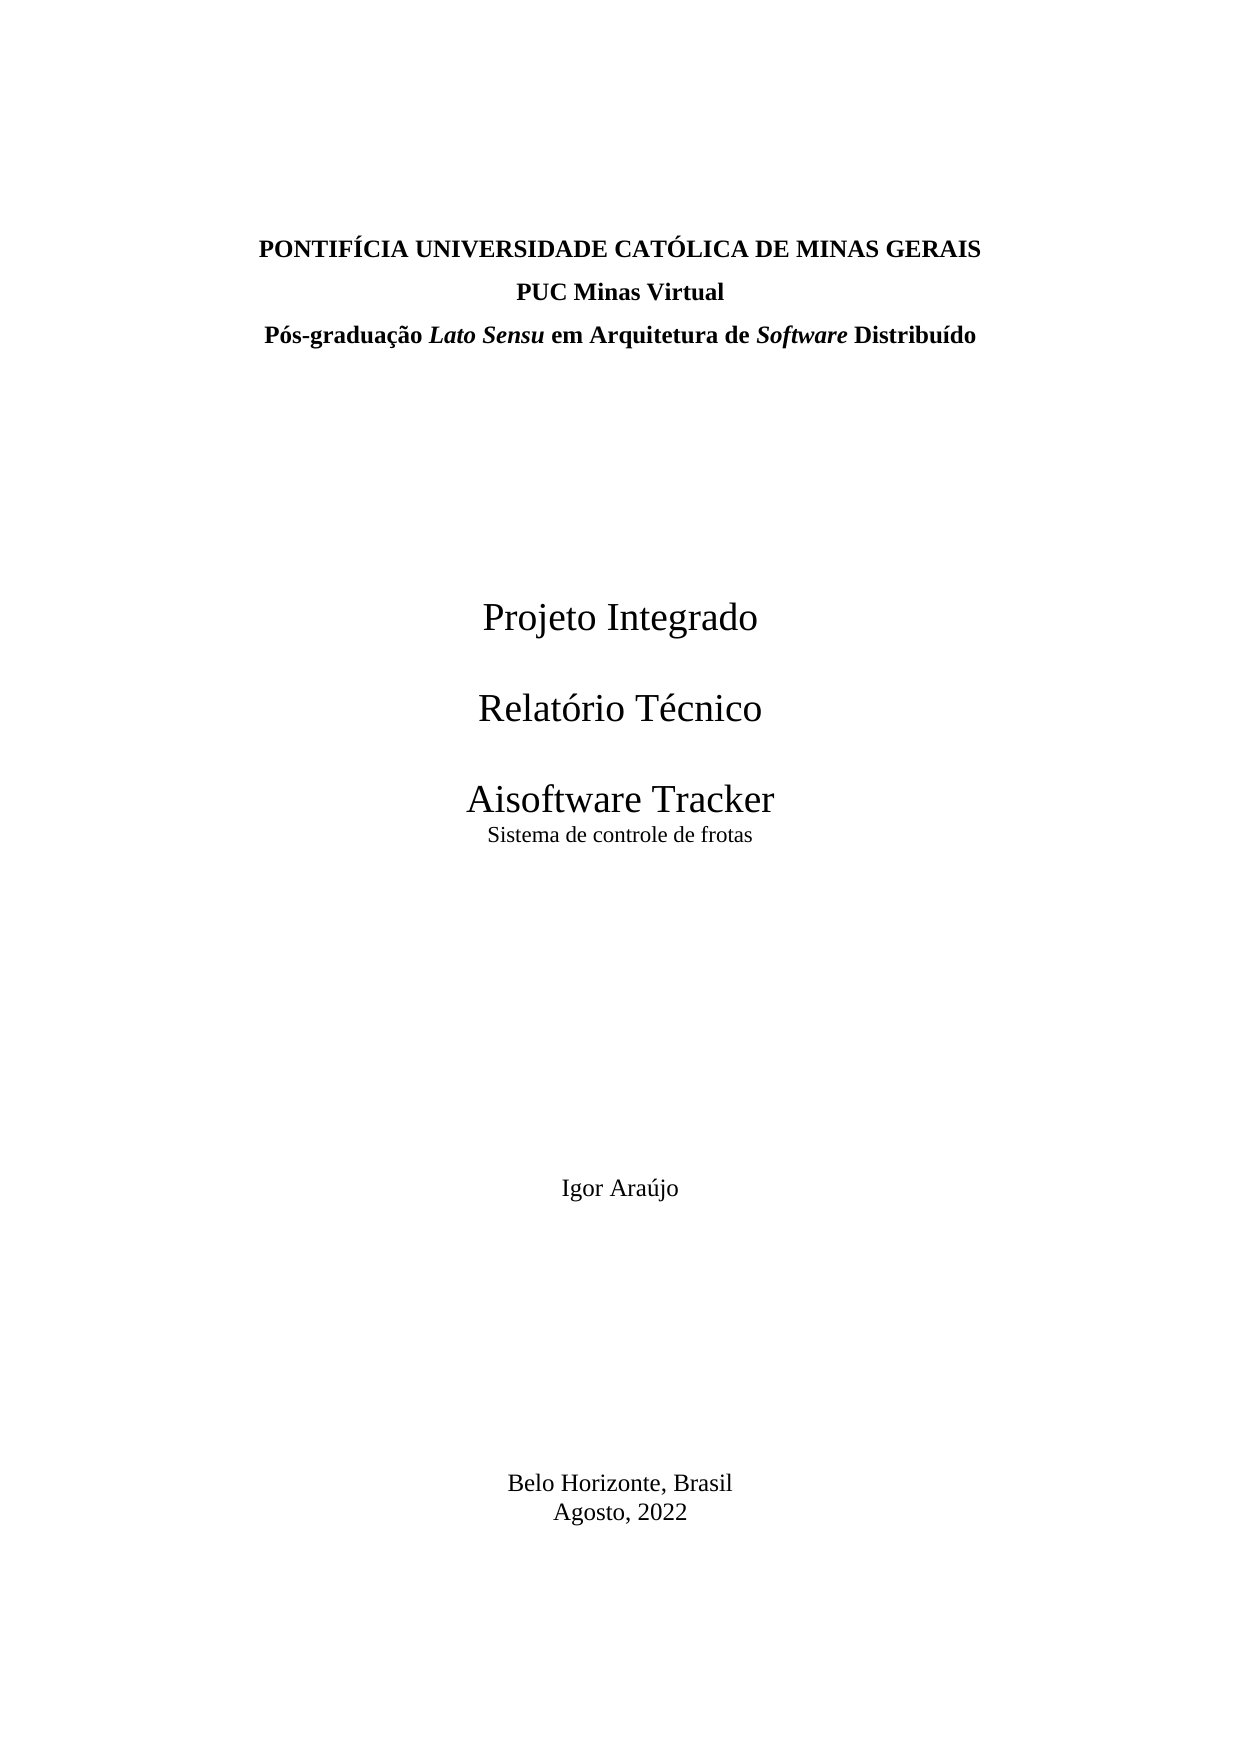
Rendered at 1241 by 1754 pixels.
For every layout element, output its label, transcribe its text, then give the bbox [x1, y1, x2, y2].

text Igor Araújo [187, 1173, 1053, 1202]
text Projeto Integrado [187, 594, 1053, 639]
text Aisoftware Tracker [187, 776, 1053, 821]
text Agosto, 2022 [187, 1497, 1053, 1526]
text Sistema de controle de frotas [187, 821, 1053, 848]
text Belo Horizonte, Brasil [187, 1468, 1053, 1497]
text PONTIFÍCIA UNIVERSIDADE CATÓLICA DE MINAS GERAIS [187, 234, 1053, 263]
text Pós-graduação Lato Sensu em Arquitetura de Software Distribuído [187, 320, 1053, 385]
text Relatório Técnico [187, 685, 1053, 730]
text PUC Minas Virtual [187, 277, 1053, 306]
